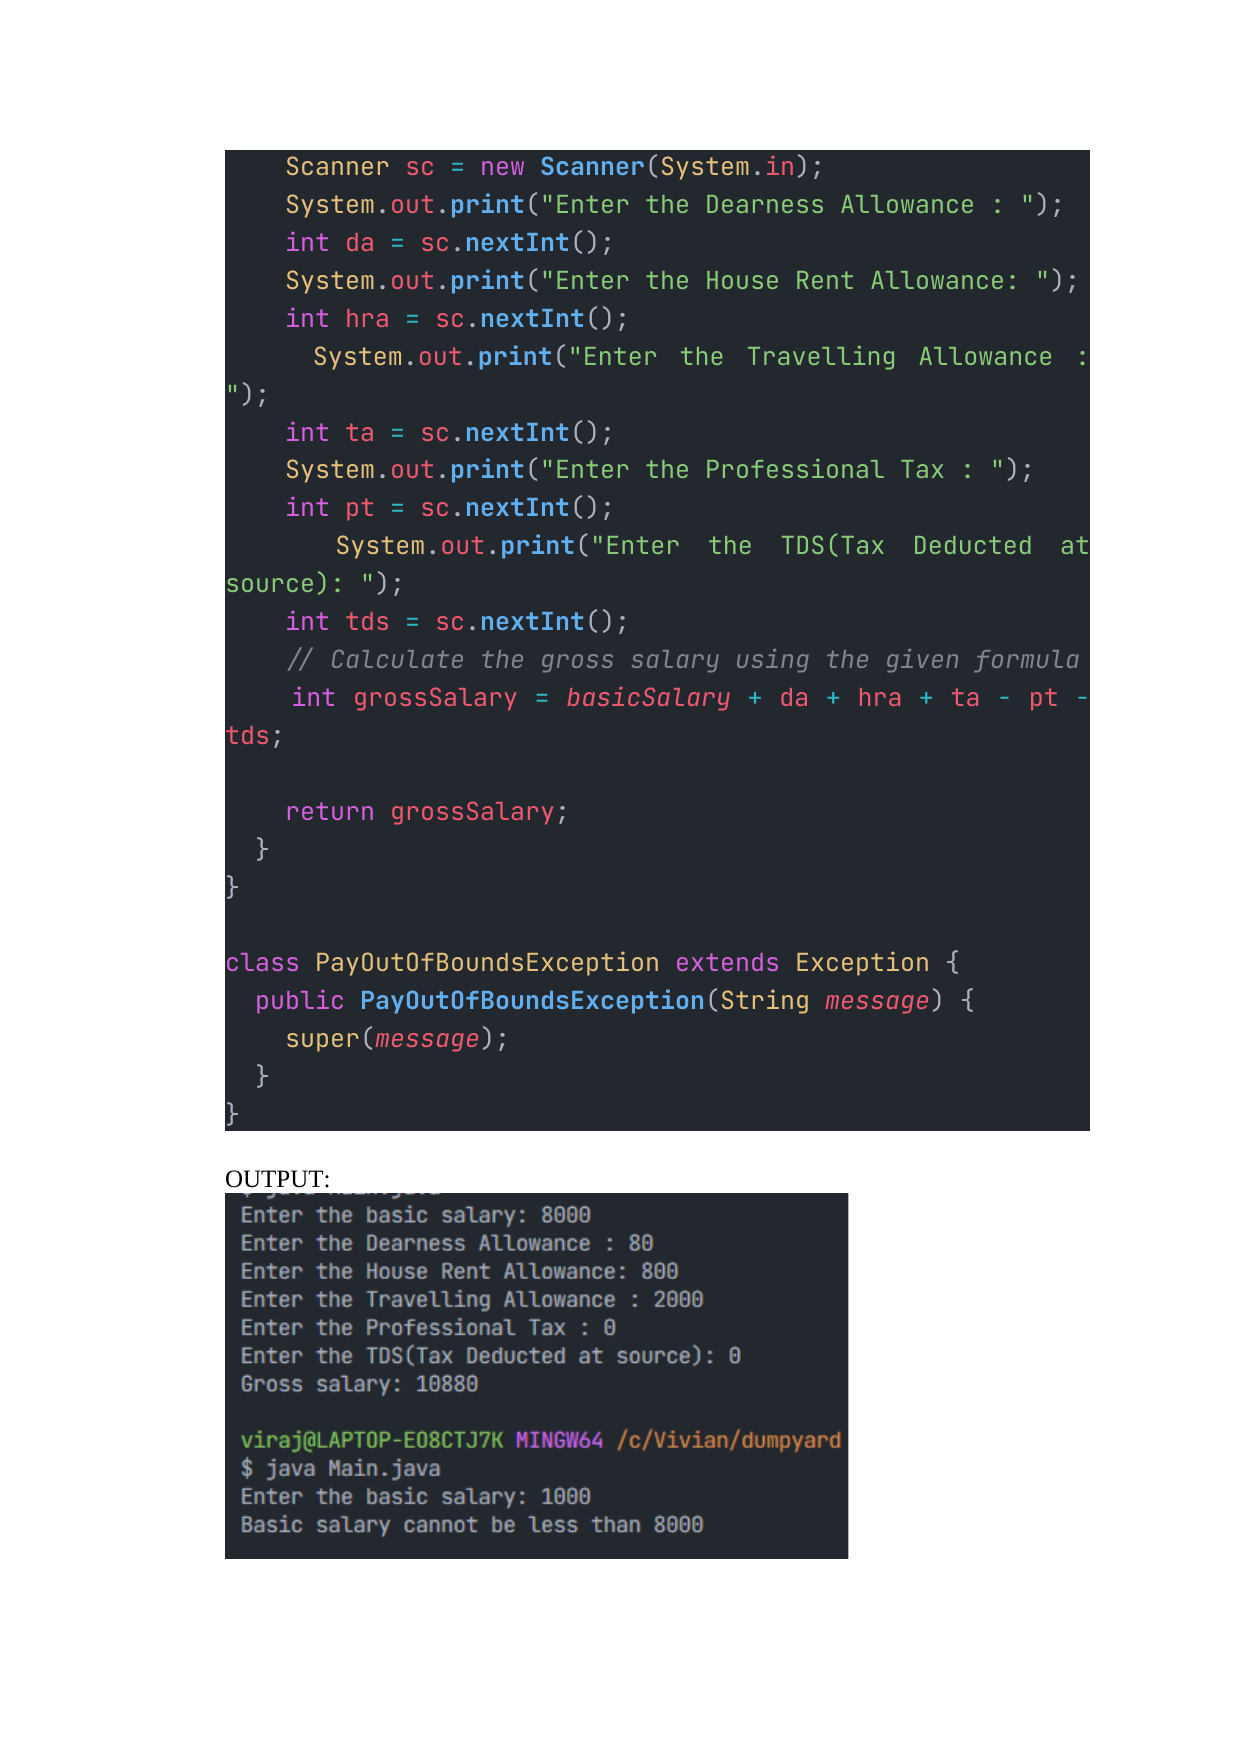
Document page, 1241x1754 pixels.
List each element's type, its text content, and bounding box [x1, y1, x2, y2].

text int pt = sc.nextInt(); [225, 491, 1090, 524]
text class PayOutOfBoundsException extends Exception { [225, 946, 1090, 979]
text System.out.print("Enter the Dearness Allowance : "); [225, 188, 1090, 221]
text System.out.print("Enter the TDS(Tax Deducted at source): "); [225, 529, 1090, 600]
text // Calculate the gross salary using the given formula [225, 643, 1090, 676]
text } [225, 1060, 1090, 1093]
text int da = sc.nextInt(); [225, 226, 1090, 259]
picture [225, 1193, 849, 1559]
text public PayOutOfBoundsException(String message) { [225, 984, 1090, 1017]
text System.out.print("Enter the Professional Tax : "); [225, 453, 1090, 486]
text int grossSalary = basicSalary + da + hra + ta - pt - tds; [225, 681, 1090, 752]
text int hra = sc.nextInt(); [225, 302, 1090, 335]
text int tds = sc.nextInt(); [225, 605, 1090, 638]
text } [225, 1098, 1090, 1131]
text } [225, 870, 1090, 903]
text return grossSalary; [225, 794, 1090, 828]
text } [225, 832, 1090, 866]
text Scanner sc = new Scanner(System.in); [225, 150, 1090, 183]
text super(message); [225, 1022, 1090, 1055]
text System.out.print("Enter the House Rent Allowance: "); [225, 264, 1090, 297]
text System.out.print("Enter the Travelling Allowance : "); [225, 339, 1090, 411]
text OUTPUT: [225, 1164, 1090, 1193]
text int ta = sc.nextInt(); [225, 415, 1090, 448]
